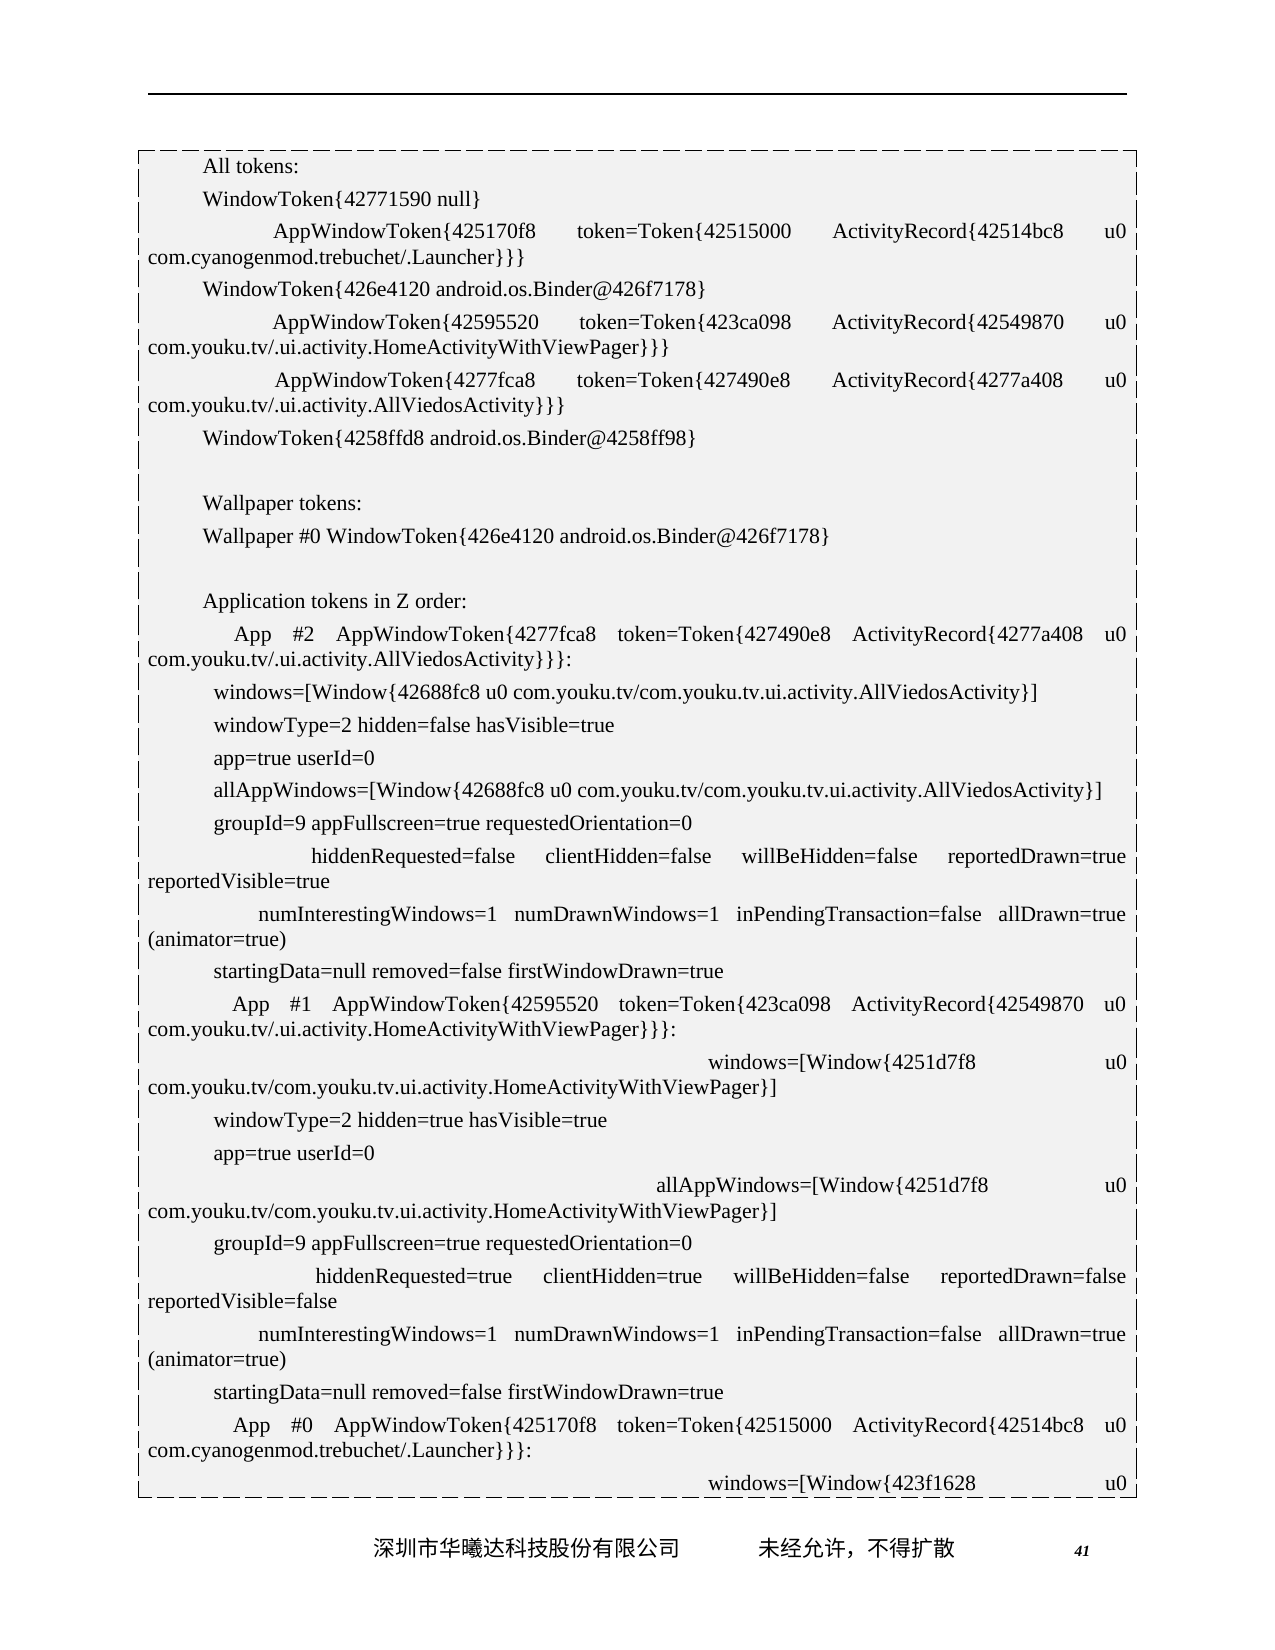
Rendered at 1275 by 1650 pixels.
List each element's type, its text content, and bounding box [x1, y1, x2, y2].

text app=true userId=0 [138, 741, 1137, 770]
text hiddenRequested=false clientHidden=false willBeHidden=false reportedDrawn=true reportedVisible=true [138, 839, 1137, 893]
text startingData=null removed=false firstWindowDrawn=true [138, 1376, 1137, 1404]
text numInterestingWindows=1 numDrawnWindows=1 inPendingTransaction=false allDrawn=true (animator=true) [138, 1318, 1137, 1371]
text AppWindowToken{42595520 token=Token{423ca098 ActivityRecord{42549870 u0 com.youku.tv/.ui.activity.HomeActivityWithViewPager}}} [138, 306, 1137, 359]
text WindowToken{426e4120 android.os.Binder@426f7178} [138, 273, 1137, 302]
text windows=[Window{42688fc8 u0 com.youku.tv/com.youku.tv.ui.activity.AllViedosActivity}] [138, 676, 1137, 704]
text App #1 AppWindowToken{42595520 token=Token{423ca098 ActivityRecord{42549870 u0 com.youku.tv/.ui.activity.HomeActivityWithViewPager}}}: [138, 988, 1137, 1042]
text App #2 AppWindowToken{4277fca8 token=Token{427490e8 ActivityRecord{4277a408 u0 com.youku.tv/.ui.activity.AllViedosActivity}}}: [138, 618, 1137, 672]
text hiddenRequested=true clientHidden=true willBeHidden=false reportedDrawn=false reportedVisible=false [138, 1260, 1137, 1313]
text Wallpaper #0 WindowToken{426e4120 android.os.Binder@426f7178} [138, 520, 1137, 548]
text AppWindowToken{4277fca8 token=Token{427490e8 ActivityRecord{4277a408 u0 com.youku.tv/.ui.activity.AllViedosActivity}}} [138, 364, 1137, 417]
text App #0 AppWindowToken{425170f8 token=Token{42515000 ActivityRecord{42514bc8 u0 com.cyanogenmod.trebuchet/.Launcher}}}: [138, 1408, 1137, 1462]
text windows=[Window{4251d7f8 u0 com.youku.tv/com.youku.tv.ui.activity.HomeActivityWithViewPager}] [138, 1046, 1137, 1099]
text allAppWindows=[Window{4251d7f8 u0 com.youku.tv/com.youku.tv.ui.activity.HomeActivityWithViewPager}] [138, 1169, 1137, 1223]
text windowType=2 hidden=true hasVisible=true [138, 1104, 1137, 1132]
text groupId=9 appFullscreen=true requestedOrientation=0 [138, 1227, 1137, 1256]
text numInterestingWindows=1 numDrawnWindows=1 inPendingTransaction=false allDrawn=true (animator=true) [138, 897, 1137, 951]
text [138, 1466, 1137, 1498]
text startingData=null removed=false firstWindowDrawn=true [138, 955, 1137, 984]
text WindowToken{4258ffd8 android.os.Binder@4258ff98} [138, 422, 1137, 450]
text groupId=9 appFullscreen=true requestedOrientation=0 [138, 807, 1137, 835]
text WindowToken{42771590 null} [138, 183, 1137, 211]
text app=true userId=0 [138, 1137, 1137, 1165]
text allAppWindows=[Window{42688fc8 u0 com.youku.tv/com.youku.tv.ui.activity.AllViedosActivity}] [138, 774, 1137, 802]
text AppWindowToken{425170f8 token=Token{42515000 ActivityRecord{42514bc8 u0 com.cyanogenmod.trebuchet/.Launcher}}} [138, 215, 1137, 269]
text All tokens: [138, 150, 1137, 178]
text Wallpaper tokens: [138, 487, 1137, 516]
text Application tokens in Z order: [138, 585, 1137, 614]
text windowType=2 hidden=false hasVisible=true [138, 709, 1137, 737]
